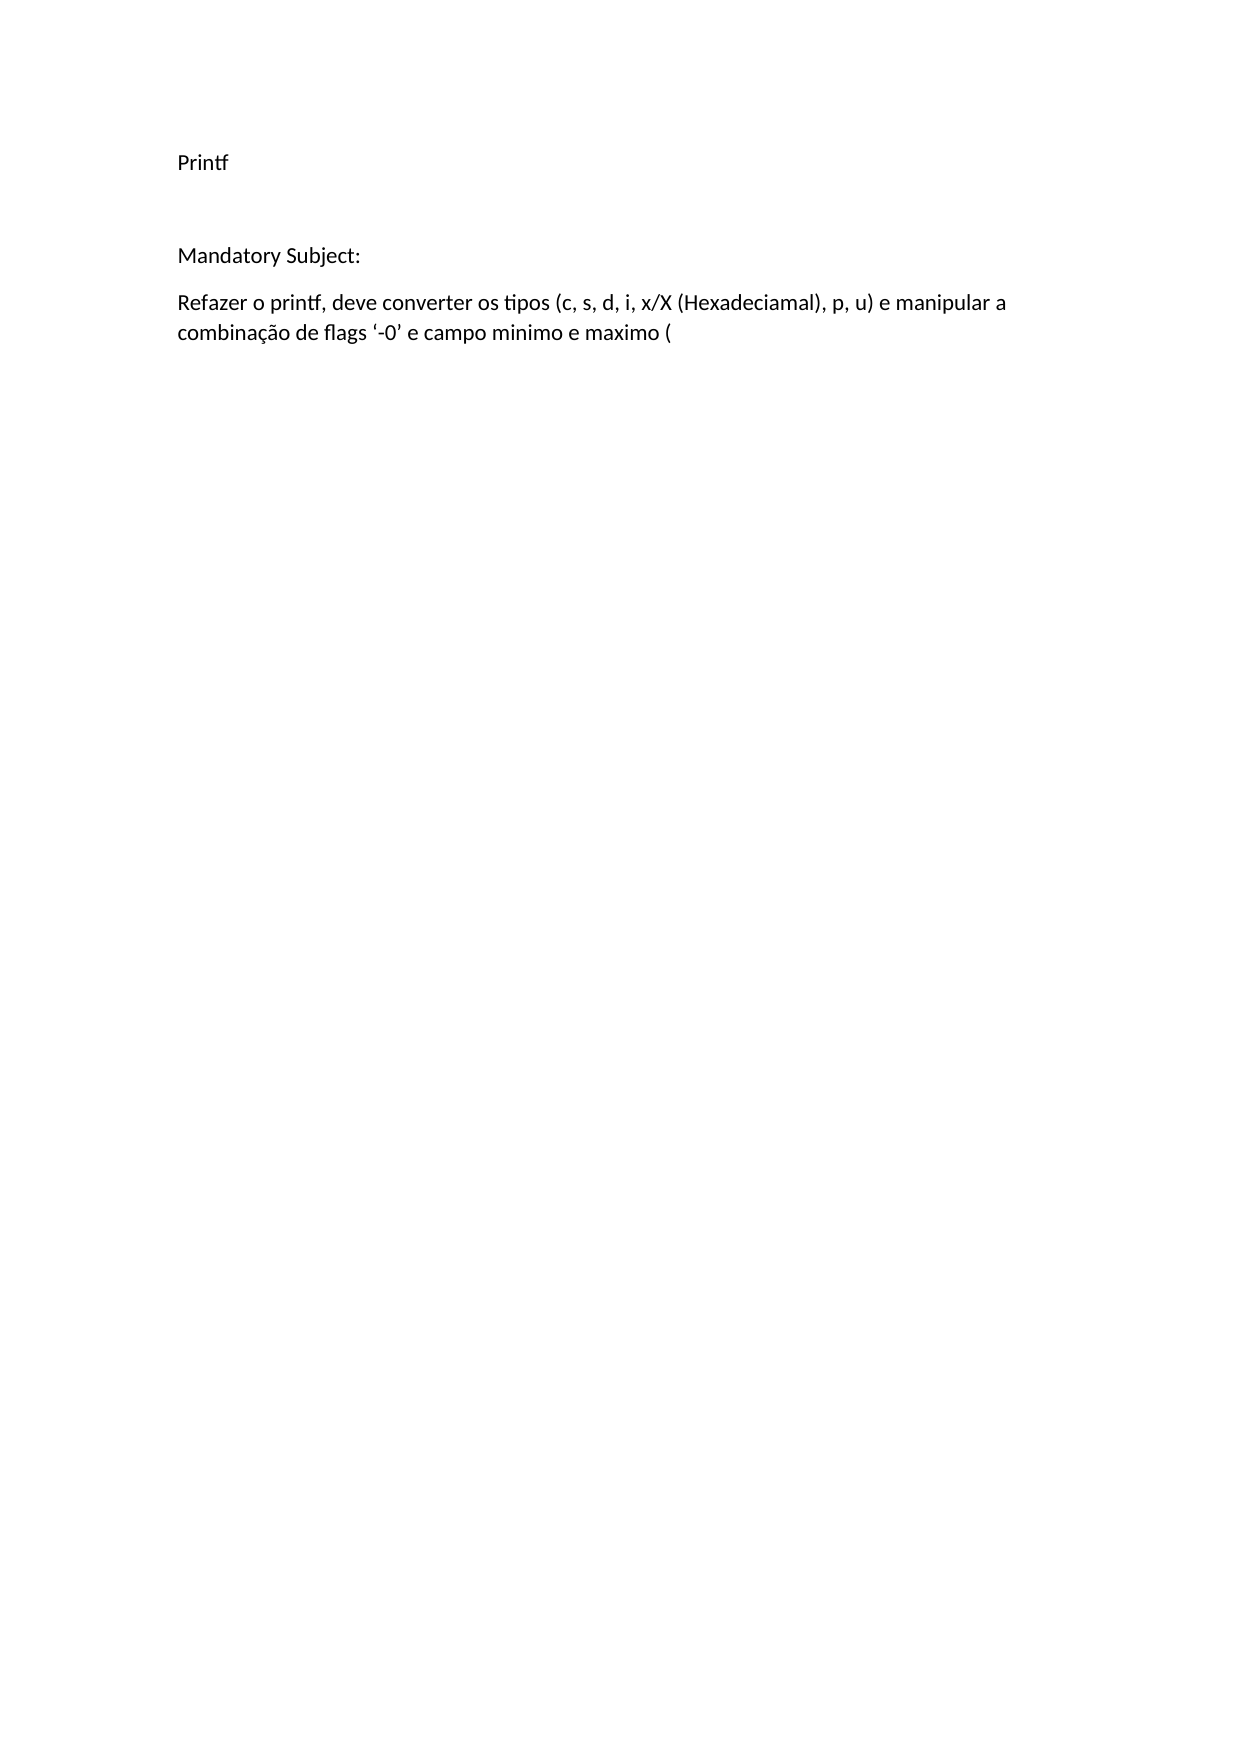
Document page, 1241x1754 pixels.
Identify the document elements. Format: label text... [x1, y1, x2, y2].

text Refazer o printf, deve converter os tipos (c, s, d, i, x/X (Hexadeciamal), p, u) e manipular a combinação de flags ‘-0’ e campo minimo e maximo ( [177, 288, 1063, 346]
text Printf [177, 148, 1063, 176]
text Mandatory Subject: [177, 241, 1063, 269]
